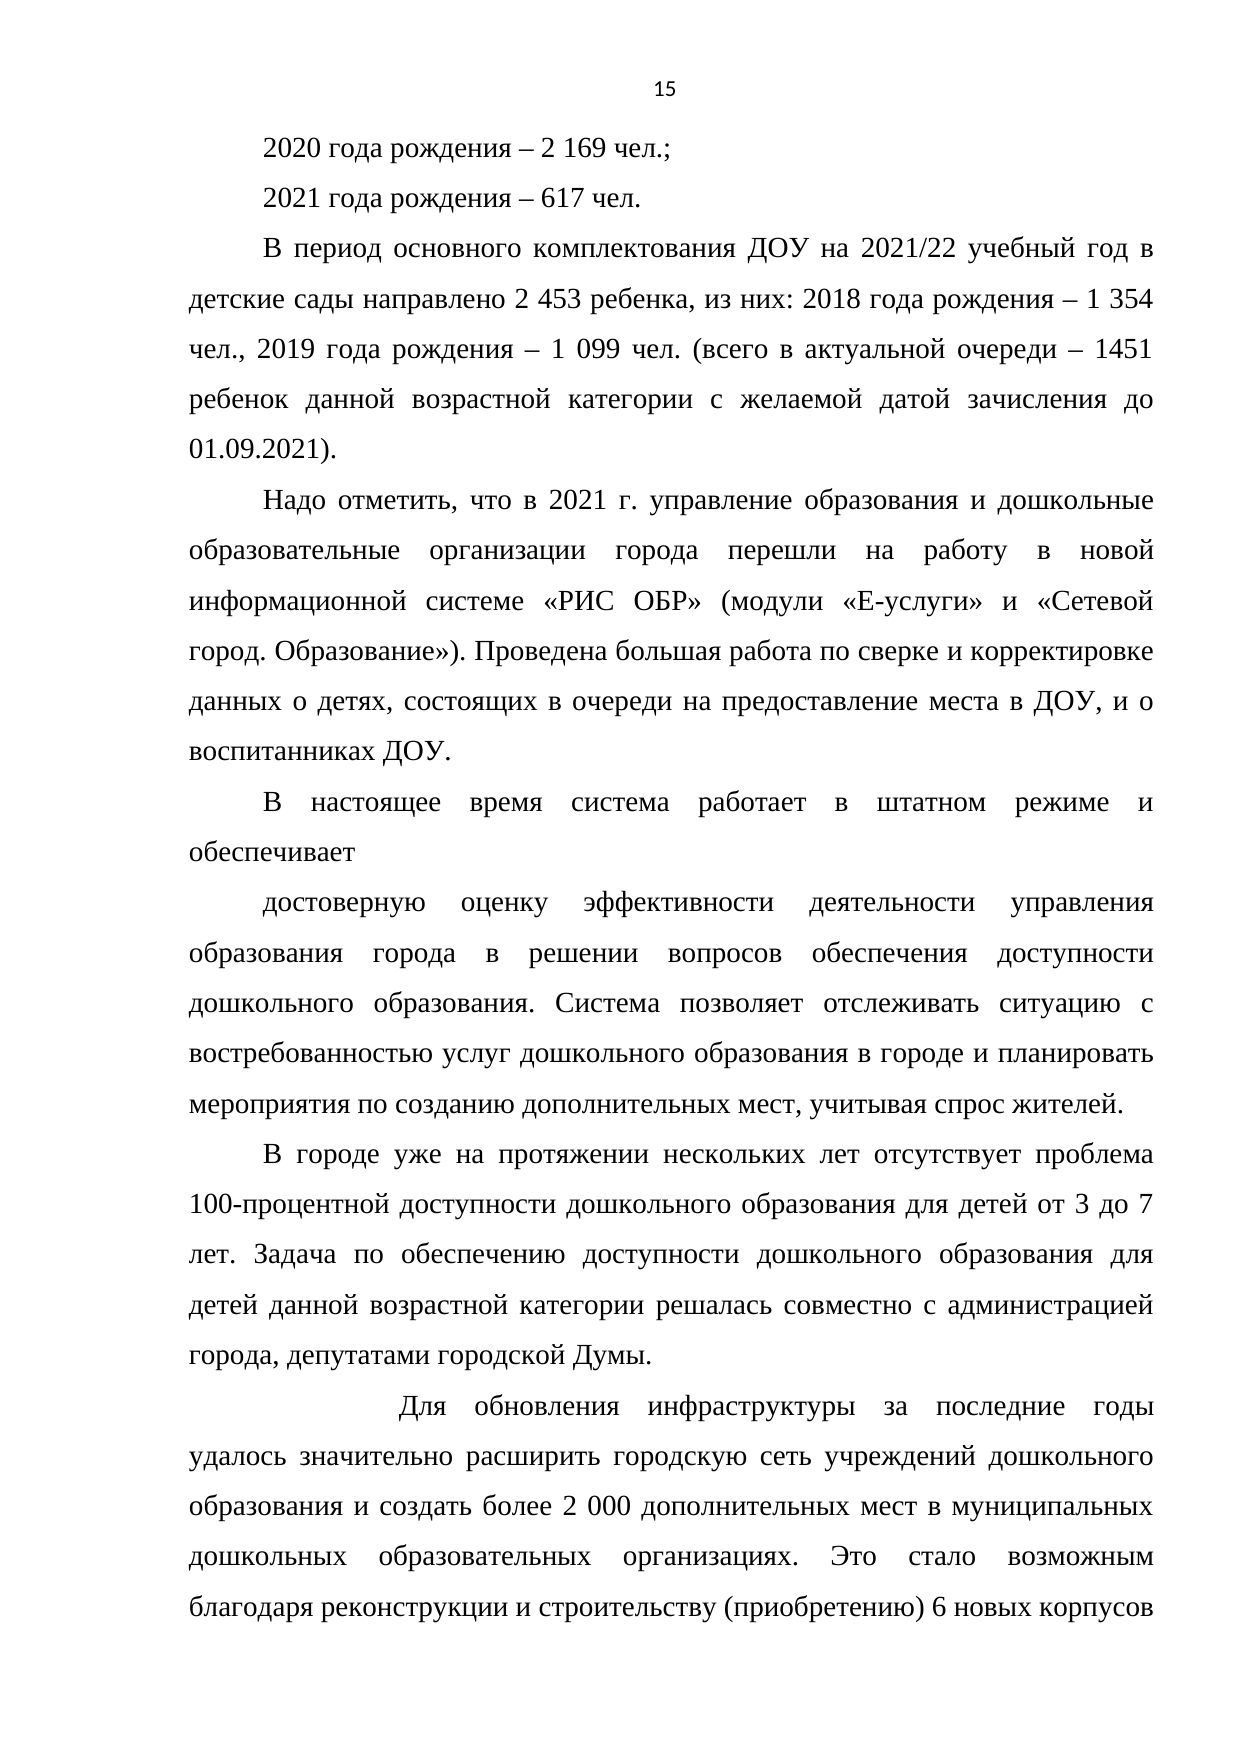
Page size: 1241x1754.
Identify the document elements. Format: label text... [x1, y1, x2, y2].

text достоверную оценку эффективности деятельности управления образования города в решении вопросов обеспечения доступности дошкольного образования. Система позволяет отслеживать ситуацию с востребованностью услуг дошкольного образования в городе и планировать мероприятия по созданию дополнительных мест, учитывая спрос жителей. [189, 884, 1154, 1119]
text 2021 года рождения – 617 чел. [189, 180, 1154, 214]
text Надо отметить, что в 2021 г. управление образования и дошкольные образовательные организации города перешли на работу в новой информационной системе «РИС ОБР» (модули «Е-услуги» и «Сетевой город. Образование»). Проведена большая работа по сверке и корректировке данных о детях, состоящих в очереди на предоставление места в ДОУ, и о воспитанниках ДОУ. [189, 482, 1154, 767]
text В период основного комплектования ДОУ на 2021/22 учебный год в детские сады направлено 2 453 ребенка, из них: 2018 года рождения – 1 354 чел., 2019 года рождения – 1 099 чел. (всего в актуальной очереди – 1451 ребенок данной возрастной категории с желаемой датой зачисления до 01.09.2021). [189, 230, 1154, 465]
text В городе уже на протяжении нескольких лет отсутствует проблема 100-процентной доступности дошкольного образования для детей от 3 до 7 лет. Задача по обеспечению доступности дошкольного образования для детей данной возрастной категории решалась совместно с администрацией города, депутатами городской Думы. [189, 1136, 1154, 1371]
text 2020 года рождения – 2 169 чел.; [189, 130, 1154, 163]
text В настоящее время система работает в штатном режиме и обеспечивает [189, 784, 1154, 868]
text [189, 1388, 1154, 1622]
